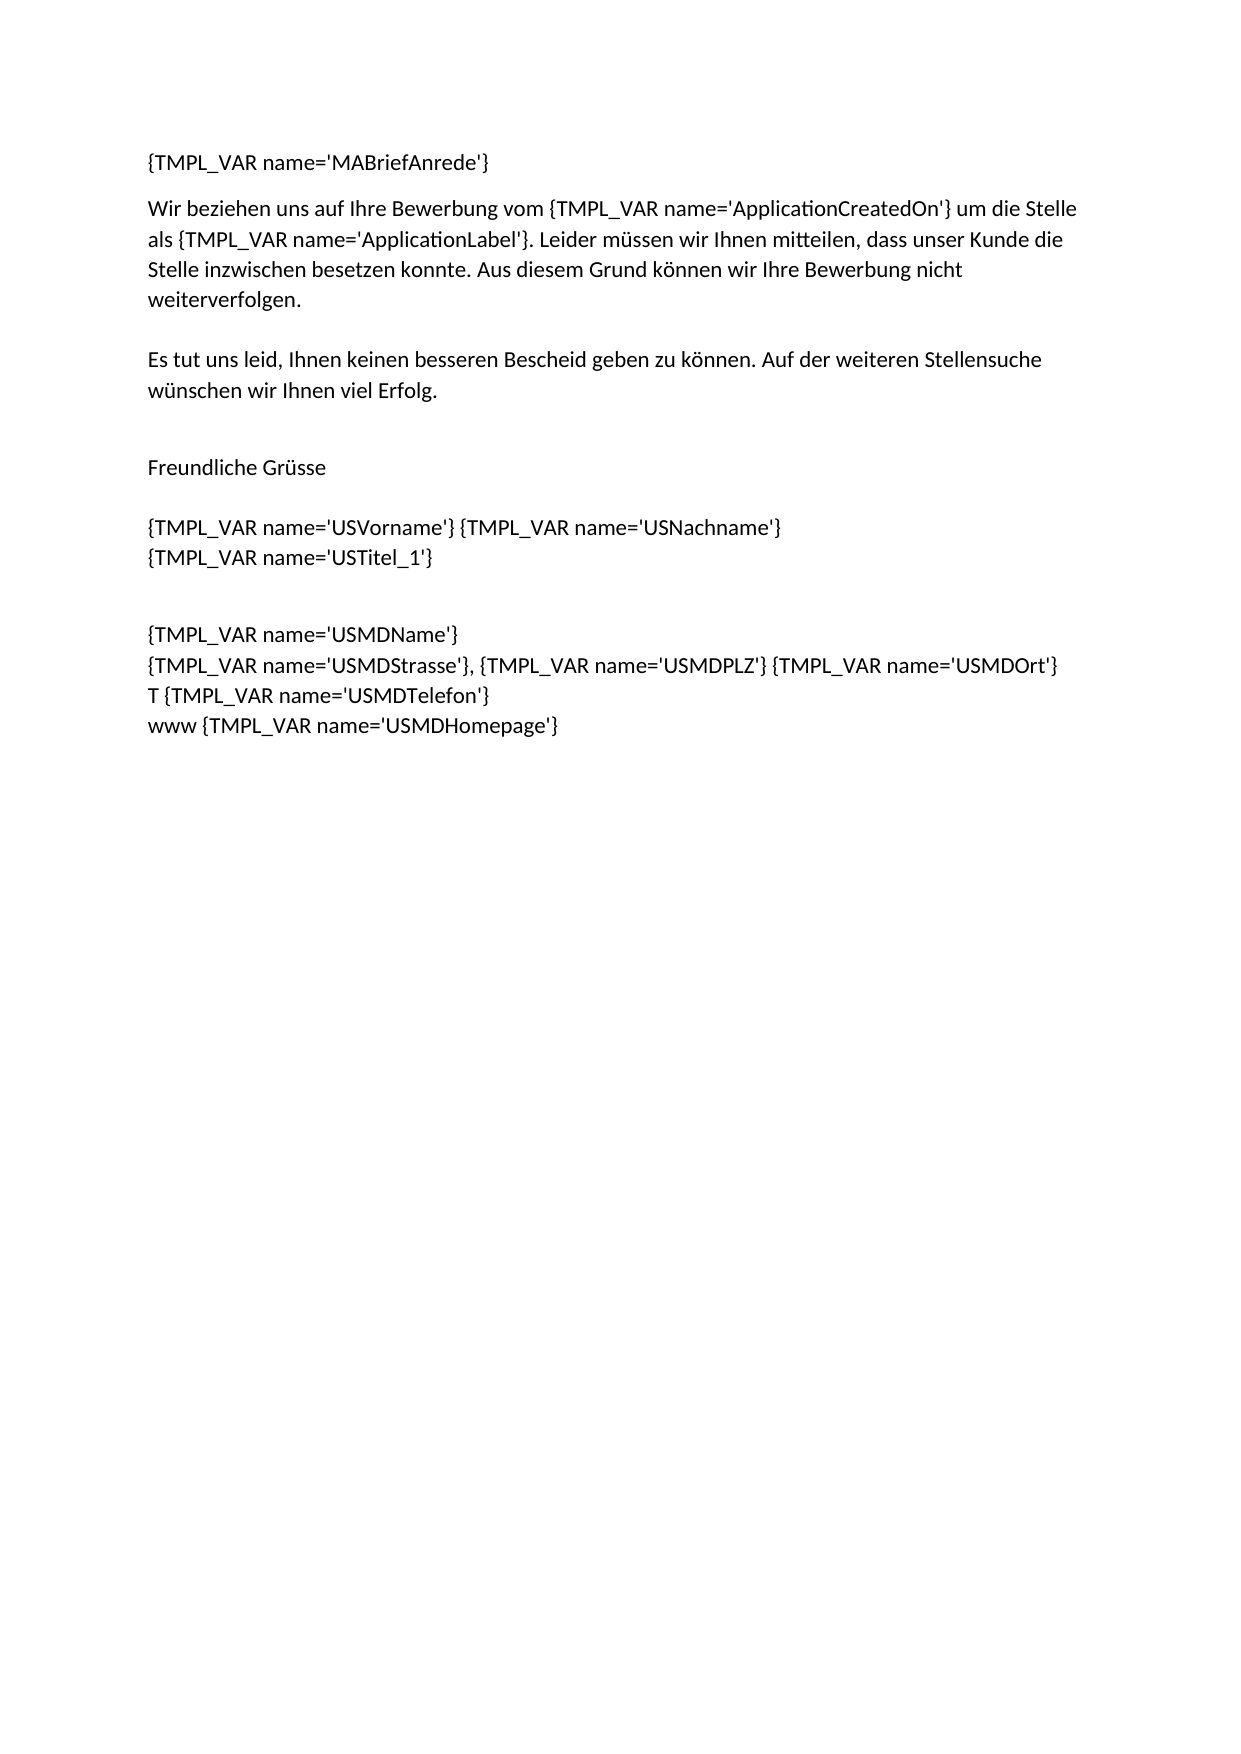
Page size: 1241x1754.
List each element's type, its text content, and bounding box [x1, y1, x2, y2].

text {TMPL_VAR name='USMDName'} {TMPL_VAR name='USMDStrasse'}, {TMPL_VAR name='USMDPLZ'} {TMPL_VAR name='USMDOrt'} T {TMPL_VAR name='USMDTelefon'} www {TMPL_VAR name='USMDHomepage'} [148, 590, 1093, 799]
text Wir beziehen uns auf Ihre Bewerbung vom {TMPL_VAR name='ApplicationCreatedOn'} um die Stelle als {TMPL_VAR name='ApplicationLabel'}. Leider müssen wir Ihnen mitteilen, dass unser Kunde die Stelle inzwischen besetzen konnte. Aus diesem Grund können wir Ihre Bewerbung nicht weiterverfolgen. Es tut uns leid, Ihnen keinen besseren Bescheid geben zu können. Auf der weiteren Stellensuche wünschen wir Ihnen viel Erfolg. [148, 194, 1093, 434]
text {TMPL_VAR name='MABriefAnrede'} [148, 148, 1093, 176]
text Freundliche Grüsse {TMPL_VAR name='USVorname'} {TMPL_VAR name='USNachname'} {TMPL_VAR name='USTitel_1'} [148, 453, 1093, 571]
